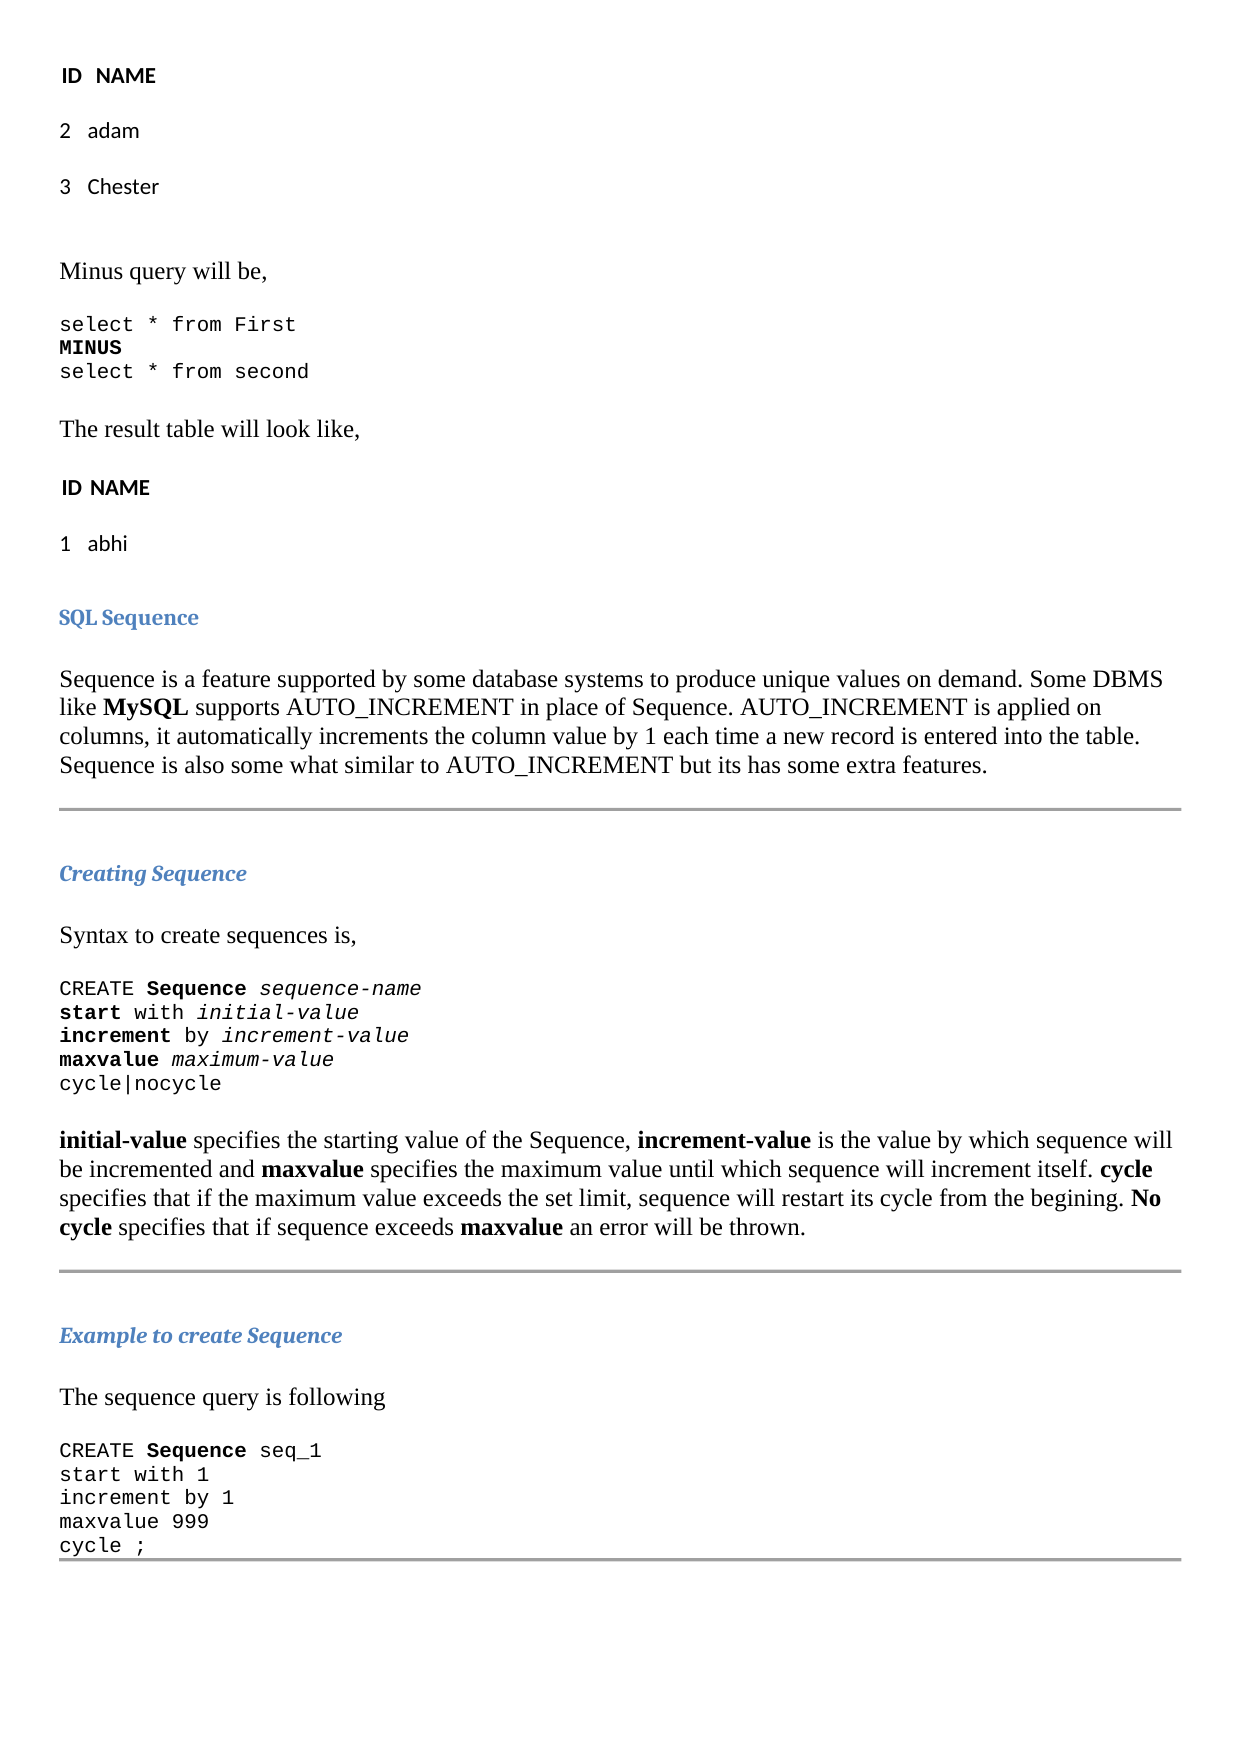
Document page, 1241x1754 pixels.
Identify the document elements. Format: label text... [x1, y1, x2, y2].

table_cell 2 [58, 115, 86, 171]
text The result table will look like, [59, 414, 1181, 443]
text start with initial-value [59, 1002, 1181, 1025]
text cycle|nocycle [59, 1073, 1181, 1096]
text Minus query will be, [59, 256, 1181, 284]
text The sequence query is following [59, 1382, 1181, 1411]
table_header ID [58, 472, 86, 528]
text maxvalue maximum-value [59, 1049, 1181, 1073]
table_cell adam [86, 115, 166, 171]
table_header NAME [86, 472, 154, 528]
table_cell abhi [86, 528, 154, 583]
text increment by 1 [59, 1487, 1181, 1511]
subtitle Creating Sequence [59, 861, 1181, 887]
text initial-value specifies the starting value of the Sequence, increment-value is the value by which sequence will be incremented and maxvalue specifies the maximum value until which sequence will increment itself. cycle specifies that if the maximum value exceeds the set limit, sequence will restart its cycle from the begining. No cycle specifies that if sequence exceeds maxvalue an error will be thrown. [59, 1126, 1181, 1241]
table_header NAME [86, 59, 166, 115]
text increment by increment-value [59, 1025, 1181, 1049]
text CREATE Sequence sequence-name [59, 978, 1181, 1002]
text CREATE Sequence seq_1 [59, 1440, 1181, 1464]
table_cell 1 [58, 528, 86, 583]
table_cell 3 [58, 171, 86, 227]
text start with 1 [59, 1464, 1181, 1487]
text MINUS [59, 337, 1181, 361]
text select * from second [59, 361, 1181, 385]
text maxvalue 999 [59, 1511, 1181, 1534]
table_header ID [58, 59, 86, 115]
text Syntax to create sequences is, [59, 920, 1181, 949]
subtitle SQL Sequence [59, 604, 1181, 631]
text select * from First [59, 314, 1181, 337]
text cycle ; [59, 1534, 1181, 1558]
text Sequence is a feature supported by some database systems to produce unique values on demand. Some DBMS like MySQL supports AUTO_INCREMENT in place of Sequence. AUTO_INCREMENT is applied on columns, it automatically increments the column value by 1 each time a new record is entered into the table. Sequence is also some what similar to AUTO_INCREMENT but its has some extra features. [59, 664, 1181, 779]
subtitle Example to create Sequence [59, 1323, 1181, 1349]
table_cell Chester [86, 171, 166, 227]
